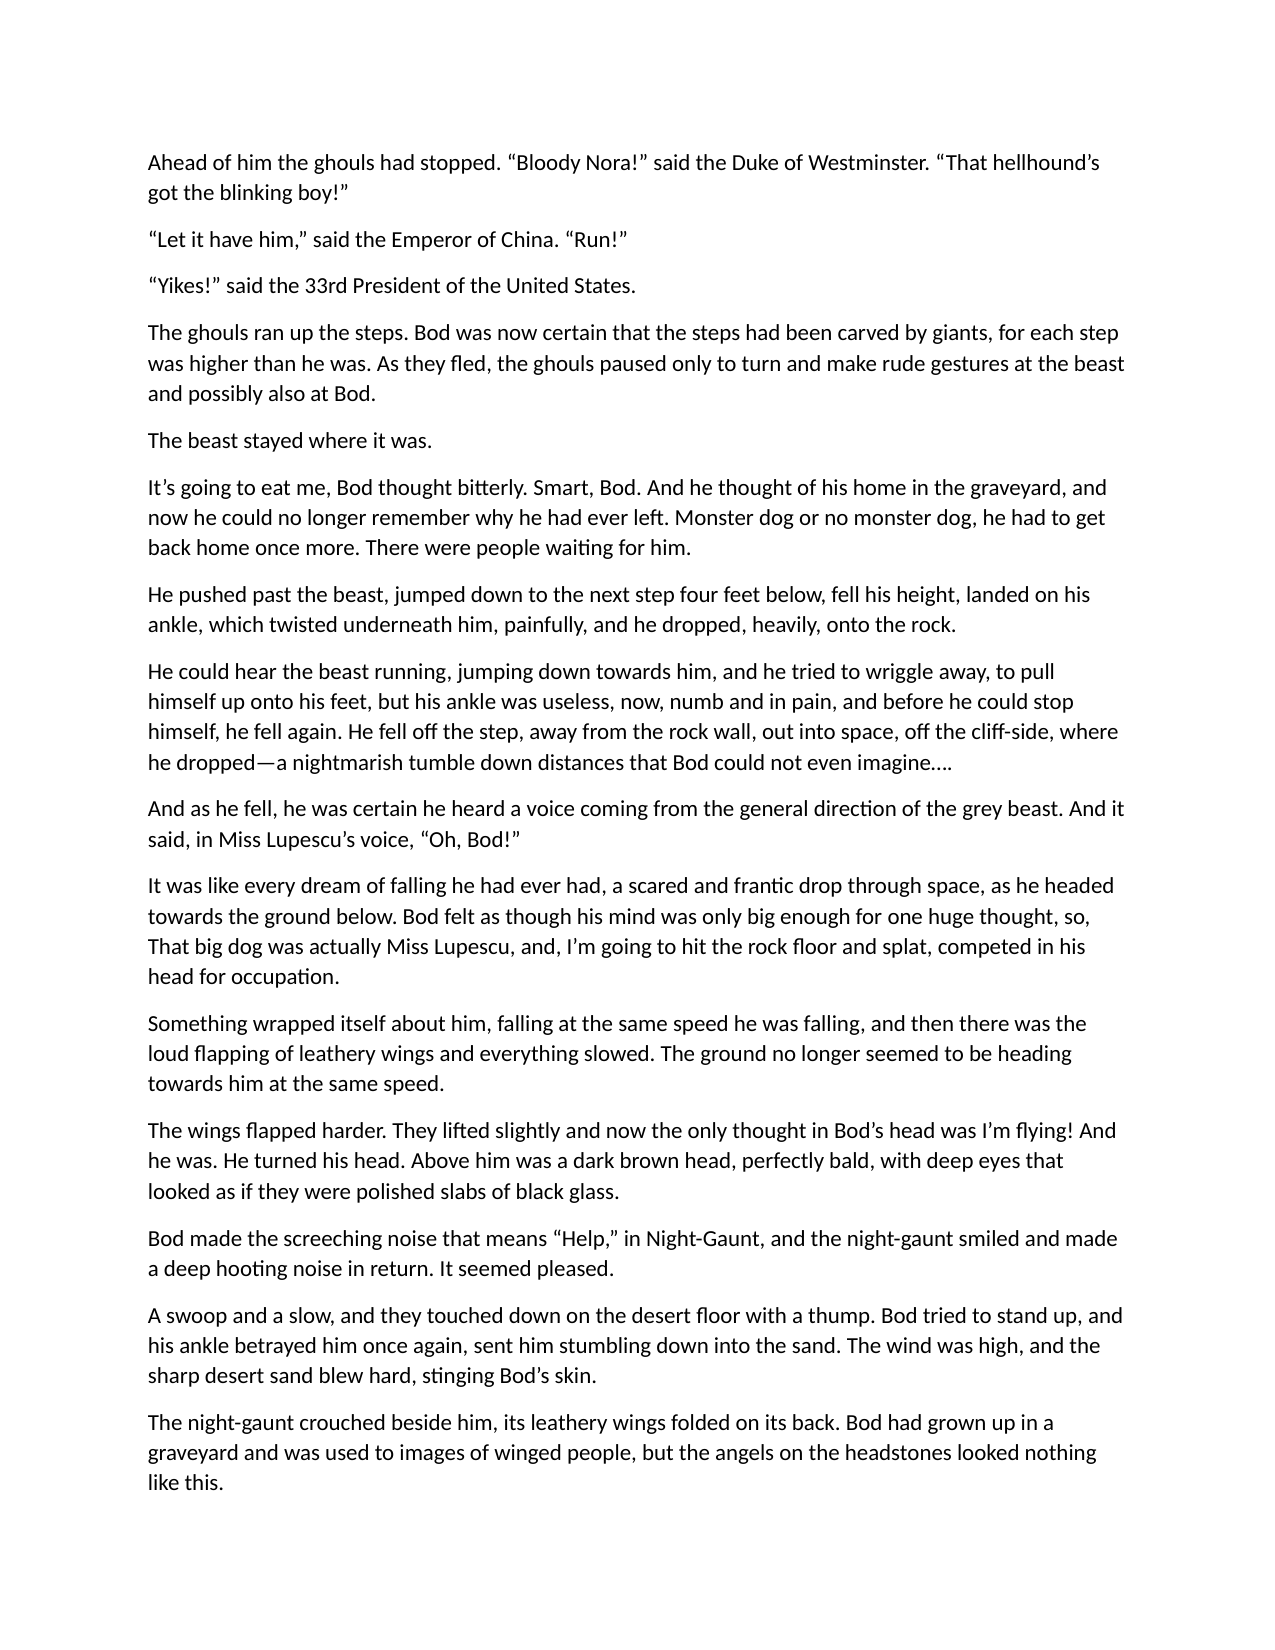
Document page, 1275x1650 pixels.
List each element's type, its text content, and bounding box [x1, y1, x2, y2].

text A swoop and a slow, and they touched down on the desert floor with a thump. Bod tried to stand up, and his ankle betrayed him once again, sent him stumbling down into the sand. The wind was high, and the sharp desert sand blew hard, stinging Bod’s skin. [148, 1301, 1127, 1389]
text Bod made the screeching noise that means “Help,” in Night-Gaunt, and the night-gaunt smiled and made a deep hooting noise in return. It seemed pleased. [148, 1224, 1127, 1282]
text Something wrapped itself about him, falling at the same speed he was falling, and then there was the loud flapping of leathery wings and everything slowed. The ground no longer seemed to be heading towards him at the same speed. [148, 1009, 1127, 1097]
text It was like every dream of falling he had ever had, a scared and frantic drop through space, as he headed towards the ground below. Bod felt as though his mind was only big enough for one huge thought, so, That big dog was actually Miss Lupescu, and, I’m going to hit the rock floor and splat, competed in his head for occupation. [148, 872, 1127, 990]
text The beast stayed where it was. [148, 426, 1127, 454]
text And as he fell, he was certain he heard a voice coming from the general direction of the grey beast. And it said, in Miss Lupescu’s voice, “Oh, Bod!” [148, 794, 1127, 853]
text He could hear the beast running, jumping down towards him, and he tried to wriggle away, to pull himself up onto his feet, but his ankle was useless, now, numb and in pain, and before he could stop himself, he fell again. He fell off the step, away from the rock wall, out into space, off the cliff-side, where he dropped—a nightmarish tumble down distances that Bod could not even imagine…. [148, 657, 1127, 776]
text The wings flapped harder. They lifted slightly and now the only thought in Bod’s head was I’m flying! And he was. He turned his head. Above him was a dark brown head, perfectly bald, with deep eyes that looked as if they were polished slabs of black glass. [148, 1116, 1127, 1205]
text He pushed past the beast, jumped down to the next step four feet below, fell his height, landed on his ankle, which twisted underneath him, painfully, and he dropped, heavily, onto the rock. [148, 580, 1127, 638]
text “Yikes!” said the 33rd President of the United States. [148, 272, 1127, 299]
text Ahead of him the ghouls had stopped. “Bloody Nora!” said the Duke of Westminster. “That hellhound’s got the blinking boy!” [148, 148, 1127, 206]
text The ghouls ran up the steps. Bod was now certain that the steps had been carved by giants, for each step was higher than he was. As they fled, the ghouls paused only to turn and make rude gestures at the beast and possibly also at Bod. [148, 318, 1127, 407]
text “Let it have him,” said the Emperor of China. “Run!” [148, 225, 1127, 253]
text It’s going to eat me, Bod thought bitterly. Smart, Bod. And he thought of his home in the graveyard, and now he could no longer remember why he had ever left. Monster dog or no monster dog, he had to get back home once more. There were people waiting for him. [148, 473, 1127, 561]
text The night-gaunt crouched beside him, its leathery wings folded on its back. Bod had grown up in a graveyard and was used to images of winged people, but the angels on the headstones looked nothing like this. [148, 1408, 1127, 1496]
